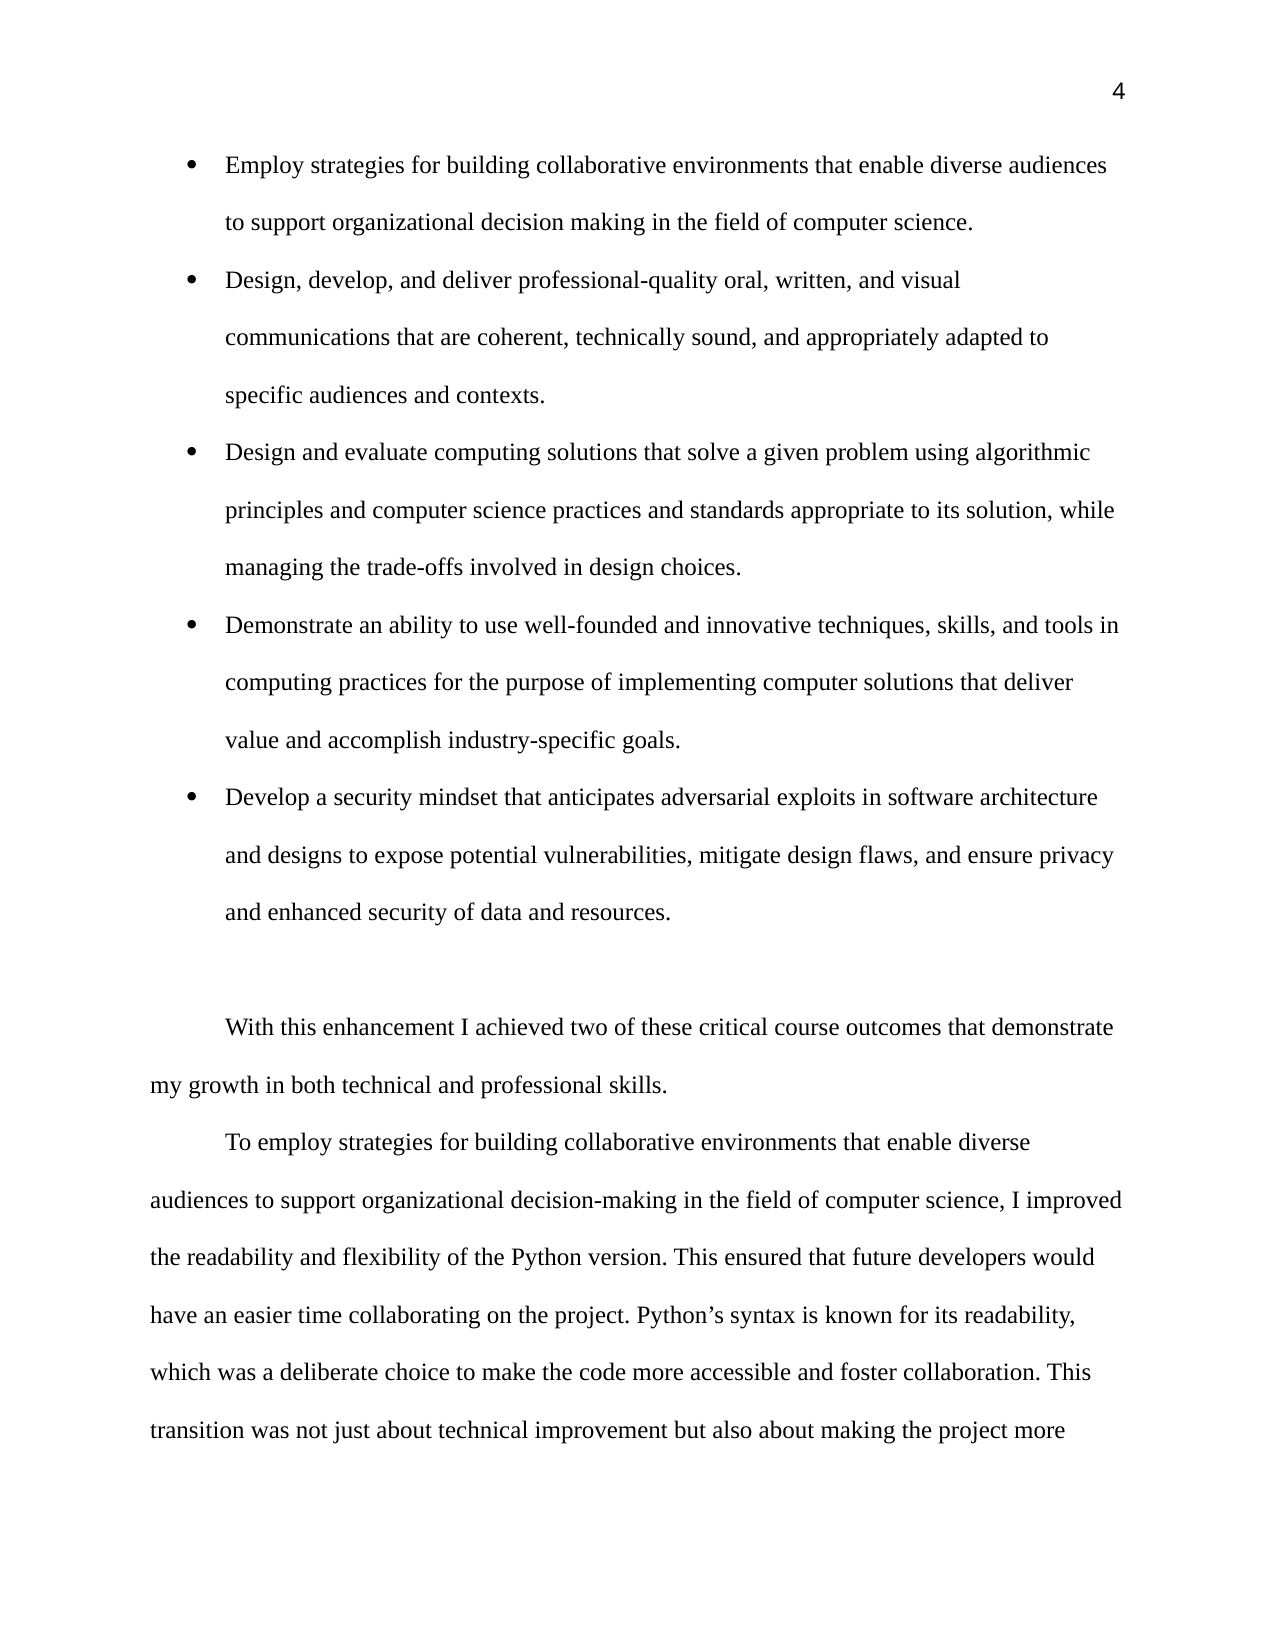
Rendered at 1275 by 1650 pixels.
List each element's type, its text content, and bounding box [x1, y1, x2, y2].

list Employ strategies for building collaborative environments that enable diverse audiences to support organizational decision making in the field of computer science. [187, 150, 1125, 236]
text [150, 1127, 1125, 1444]
list Demonstrate an ability to use well-founded and innovative techniques, skills, and tools in computing practices for the purpose of implementing computer solutions that deliver value and accomplish industry-specific goals. [187, 610, 1125, 754]
text With this enhancement I achieved two of these critical course outcomes that demonstrate my growth in both technical and professional skills. [150, 1012, 1125, 1099]
list Design and evaluate computing solutions that solve a given problem using algorithmic principles and computer science practices and standards appropriate to its solution, while managing the trade-offs involved in design choices. [187, 437, 1125, 581]
list Develop a security mindset that anticipates adversarial exploits in software architecture and designs to expose potential vulnerabilities, mitigate design flaws, and ensure privacy and enhanced security of data and resources. [187, 782, 1125, 926]
list Design, develop, and deliver professional-quality oral, written, and visual communications that are coherent, technically sound, and appropriately adapted to specific audiences and contexts. [187, 265, 1125, 409]
